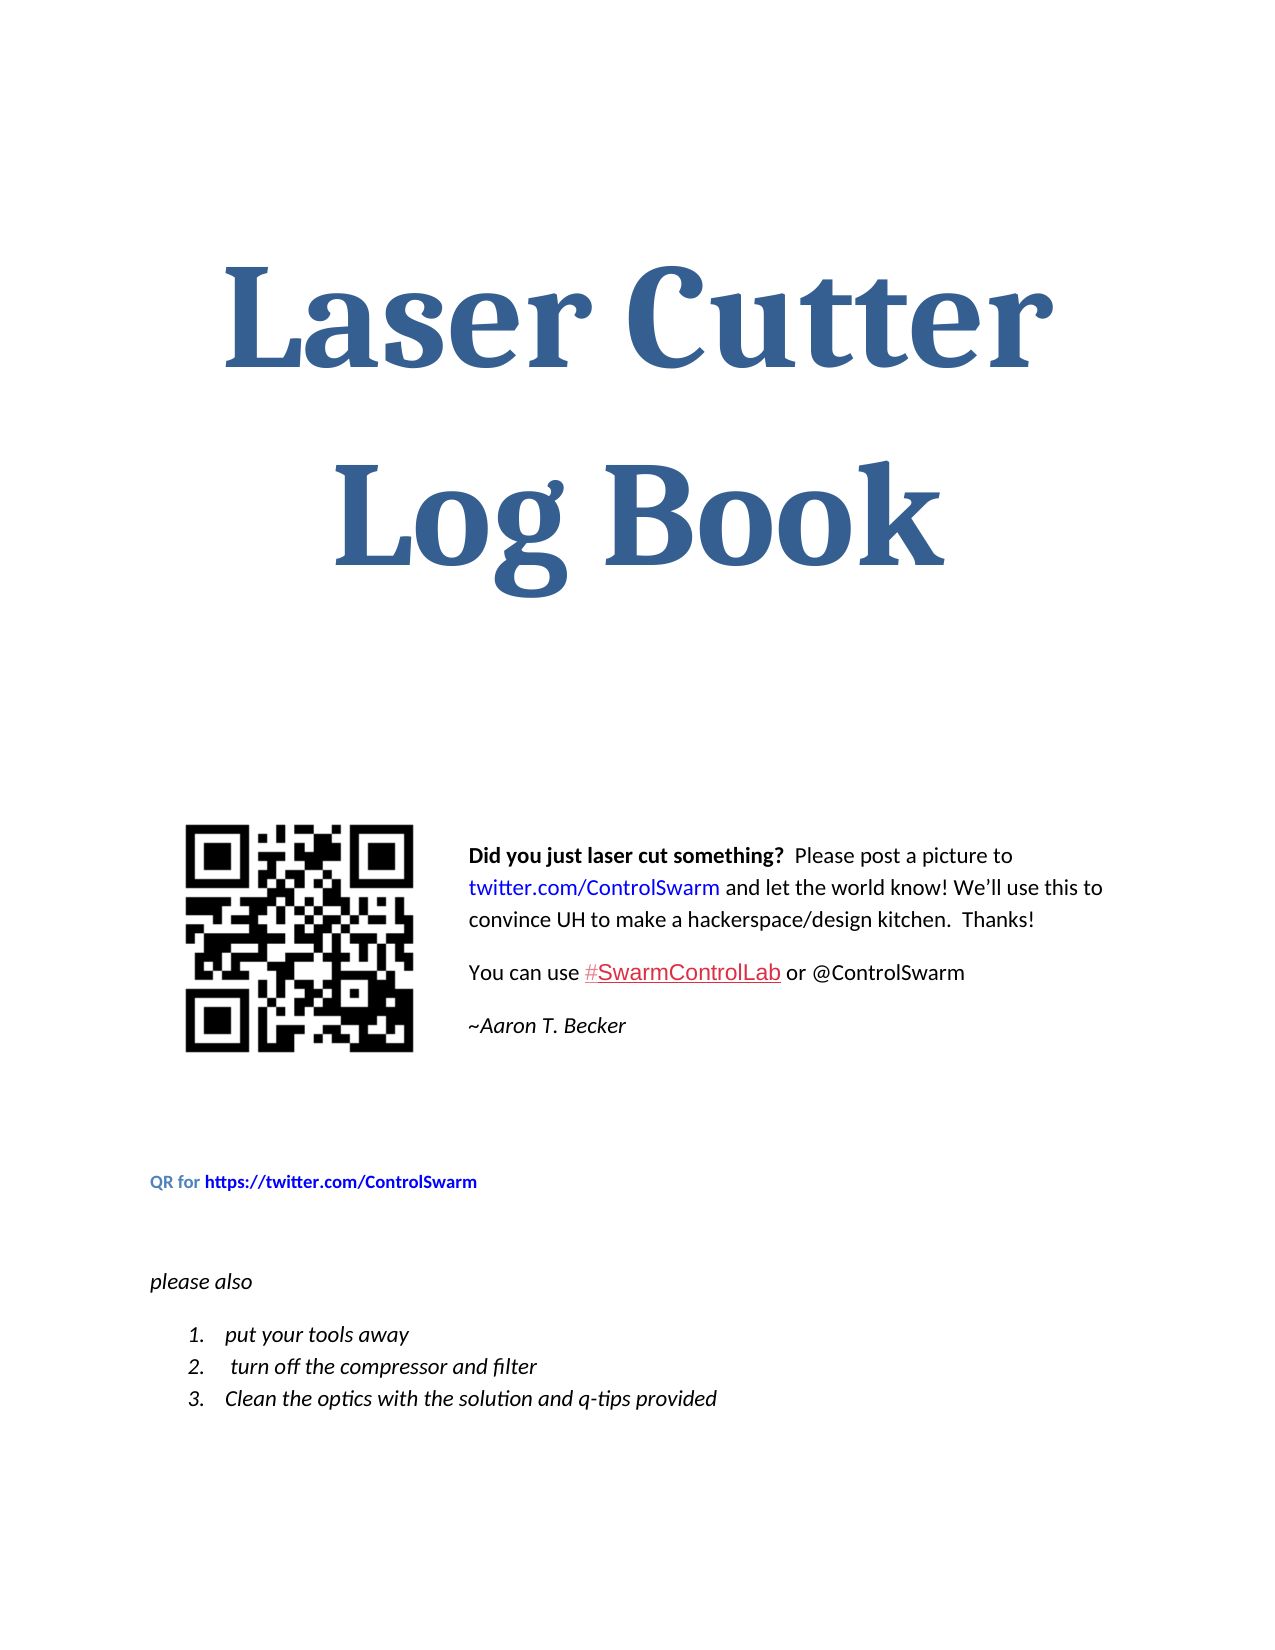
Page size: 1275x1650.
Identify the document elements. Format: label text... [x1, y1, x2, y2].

list turn off the compressor and filter [187, 1352, 1125, 1380]
text please also [150, 1267, 1125, 1295]
text You can use #SwarmControlLab or @ControlSwarm [451, 958, 1125, 986]
text Did you just laser cut something? Please post a picture to twitter.com/ControlSwarm and let the world know! We’ll use this to convince UH to make a hackerspace/design kitchen. Thanks! [451, 841, 1125, 933]
picture [150, 789, 451, 1090]
subtitle Laser Cutter Log Book [150, 232, 1125, 603]
list put your tools away [187, 1320, 1125, 1348]
text QR for https://twitter.com/ControlSwarm [150, 1170, 1125, 1193]
text ~Aaron T. Becker [451, 1011, 1125, 1039]
list Clean the optics with the solution and q-tips provided [187, 1384, 1125, 1413]
